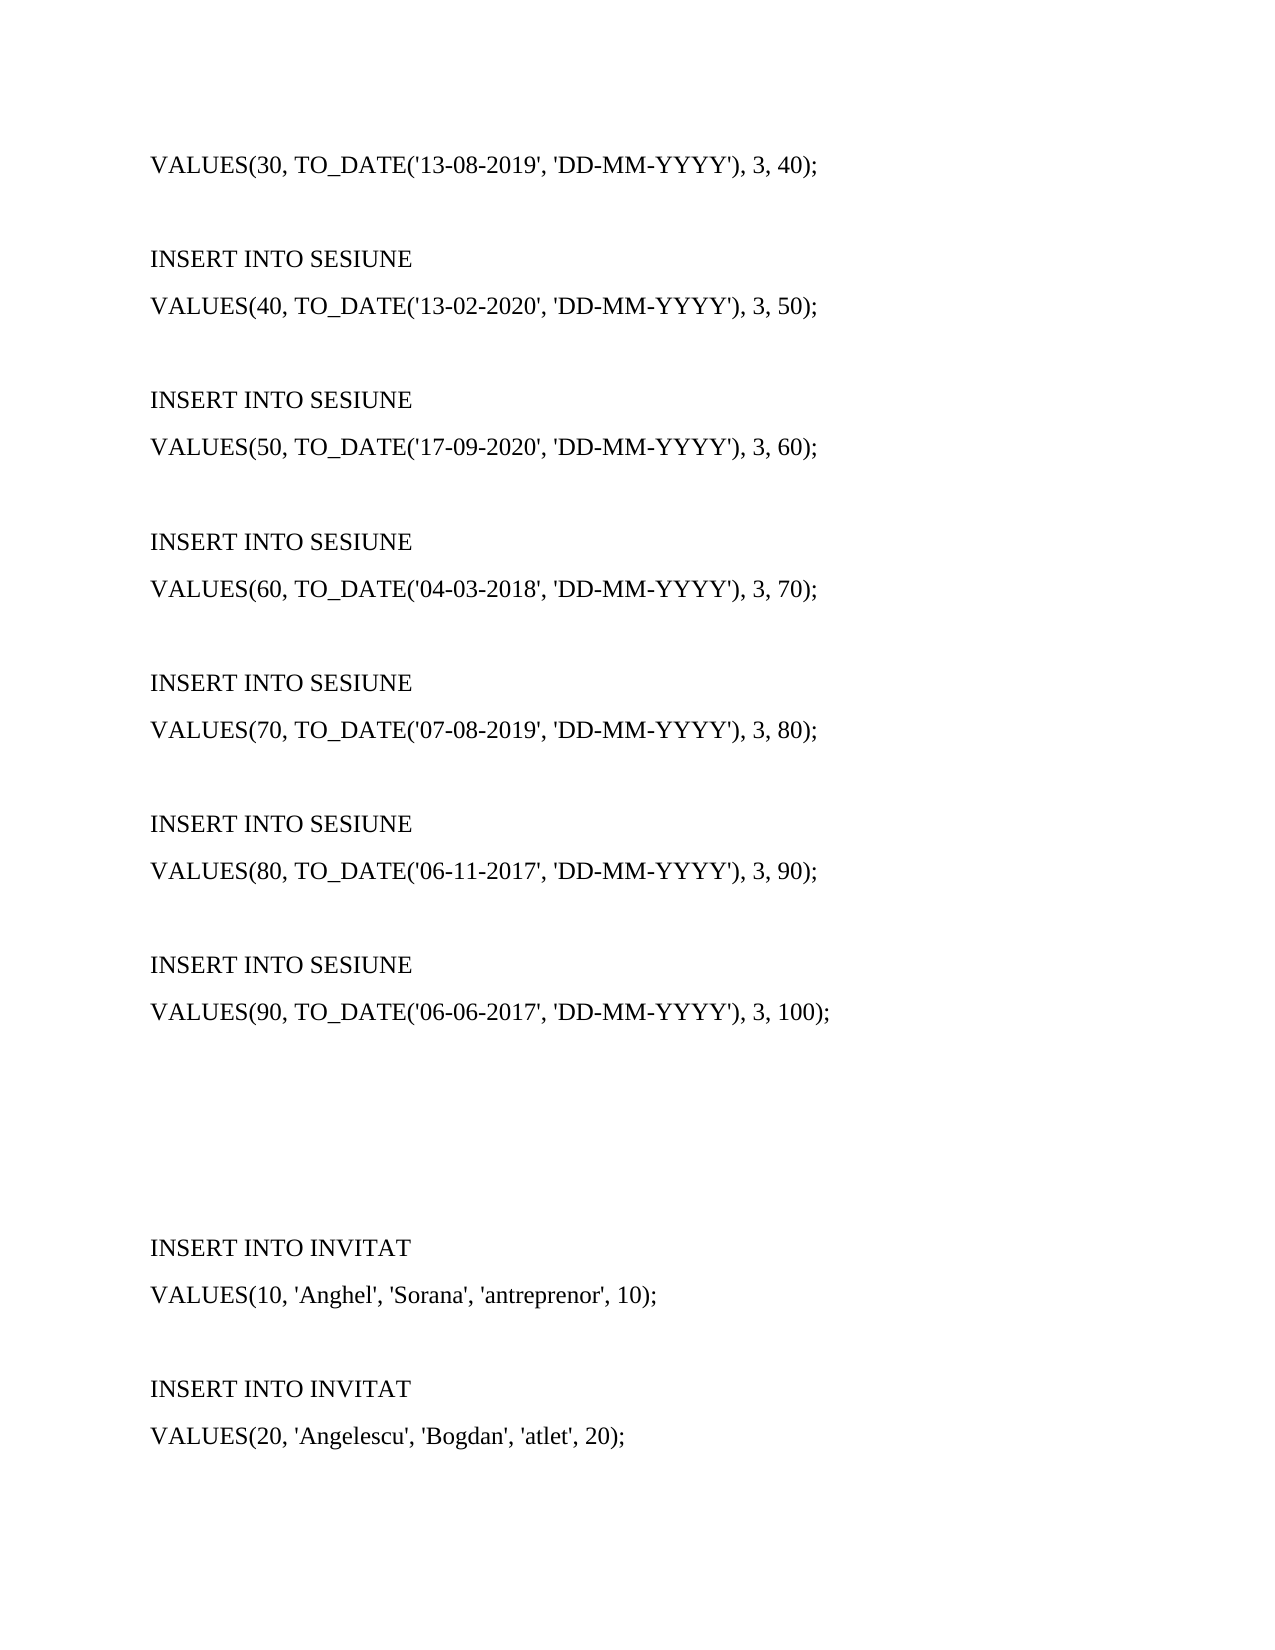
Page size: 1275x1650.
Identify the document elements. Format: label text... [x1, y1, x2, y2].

text VALUES(10, 'Anghel', 'Sorana', 'antreprenor', 10); [150, 1280, 1125, 1309]
text INSERT INTO SESIUNE [150, 527, 1125, 555]
text INSERT INTO SESIUNE [150, 244, 1125, 273]
text VALUES(50, TO_DATE('17-09-2020', 'DD-MM-YYYY'), 3, 60); [150, 432, 1125, 461]
text INSERT INTO SESIUNE [150, 950, 1125, 979]
text INSERT INTO INVITAT [150, 1233, 1125, 1262]
text INSERT INTO SESIUNE [150, 385, 1125, 414]
text VALUES(70, TO_DATE('07-08-2019', 'DD-MM-YYYY'), 3, 80); [150, 715, 1125, 744]
text INSERT INTO SESIUNE [150, 809, 1125, 838]
text INSERT INTO SESIUNE [150, 668, 1125, 697]
text VALUES(20, 'Angelescu', 'Bogdan', 'atlet', 20); [150, 1421, 1125, 1450]
text VALUES(80, TO_DATE('06-11-2017', 'DD-MM-YYYY'), 3, 90); [150, 856, 1125, 885]
text VALUES(40, TO_DATE('13-02-2020', 'DD-MM-YYYY'), 3, 50); [150, 291, 1125, 320]
text VALUES(90, TO_DATE('06-06-2017', 'DD-MM-YYYY'), 3, 100); [150, 997, 1125, 1026]
text INSERT INTO INVITAT [150, 1374, 1125, 1403]
text VALUES(60, TO_DATE('04-03-2018', 'DD-MM-YYYY'), 3, 70); [150, 574, 1125, 602]
text VALUES(30, TO_DATE('13-08-2019', 'DD-MM-YYYY'), 3, 40); [150, 150, 1125, 179]
